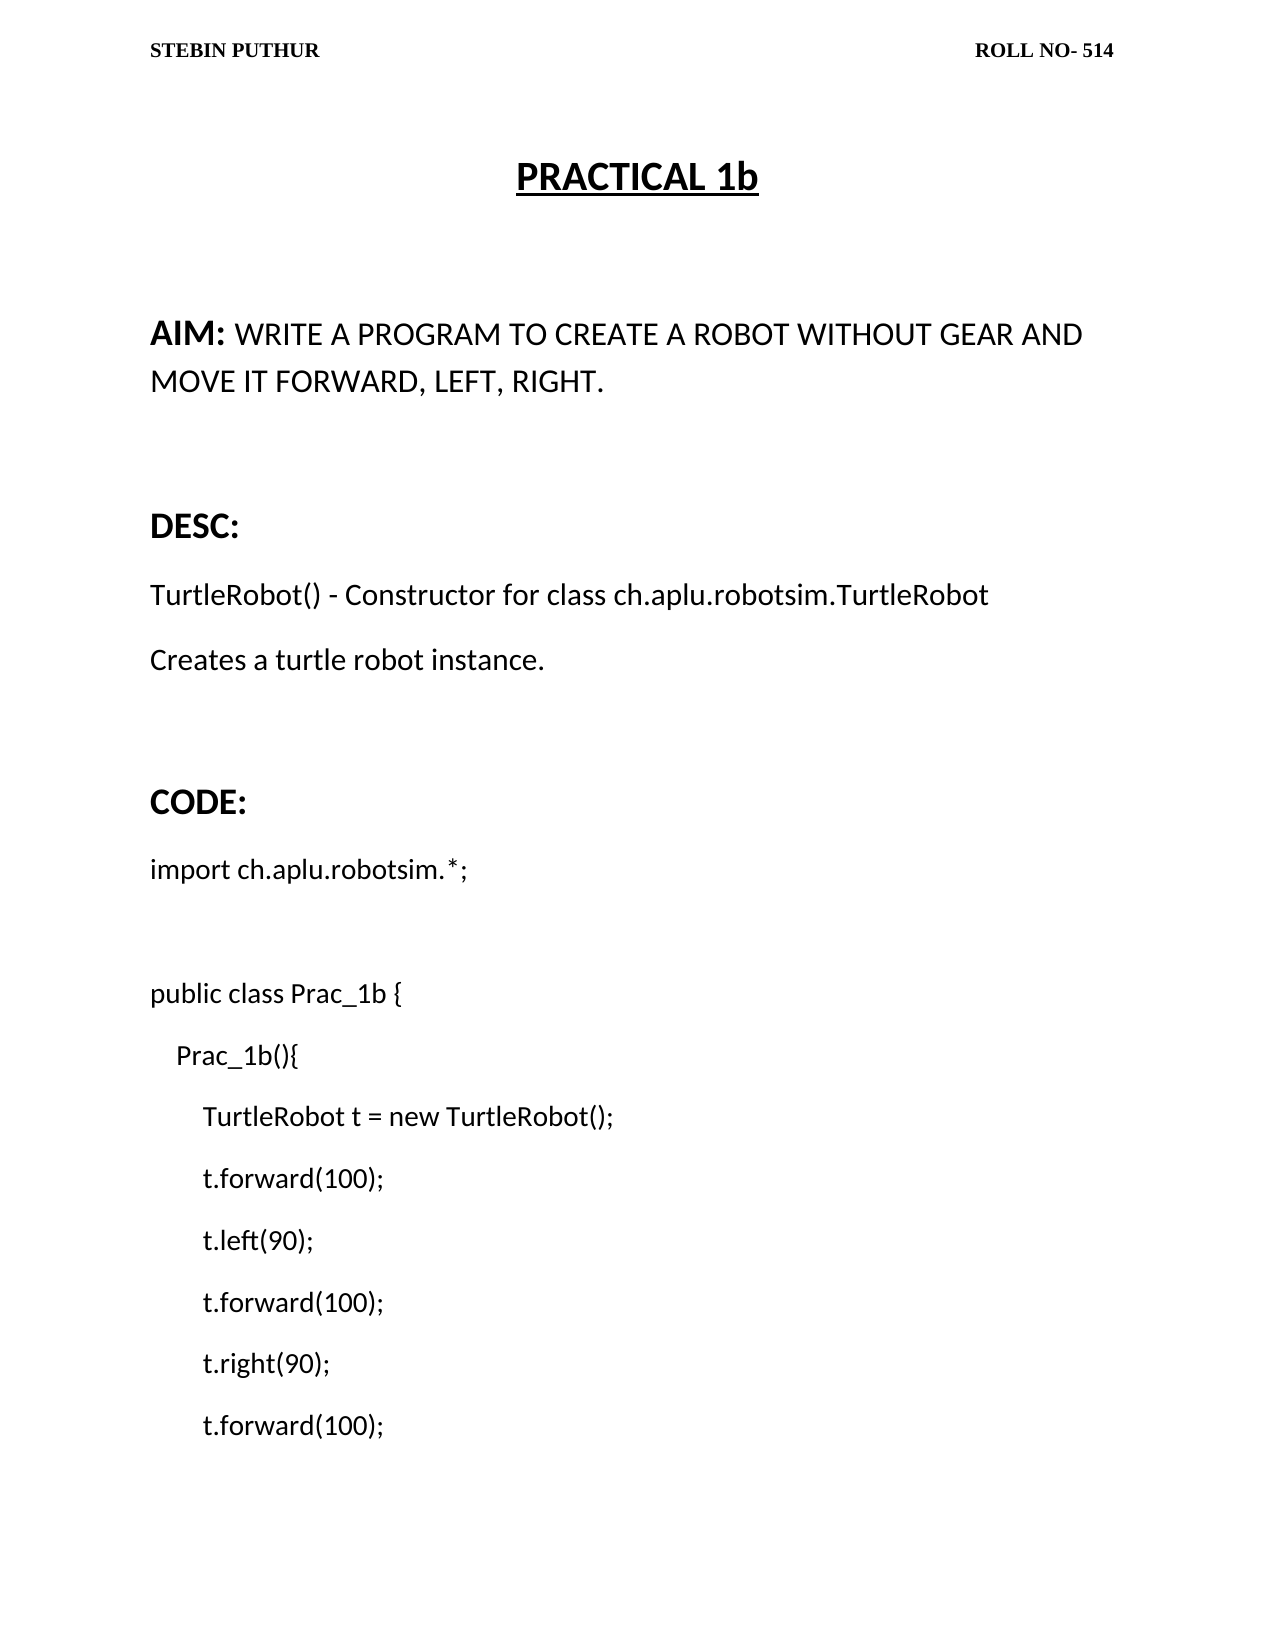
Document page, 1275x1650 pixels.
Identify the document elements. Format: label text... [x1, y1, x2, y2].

text TurtleRobot t = new TurtleRobot(); [150, 1098, 1125, 1134]
text import ch.aplu.robotsim.*; [150, 851, 1125, 887]
text CODE: [150, 778, 1125, 824]
text t.right(90); [150, 1346, 1125, 1381]
text public class Prac_1b { [150, 975, 1125, 1011]
text t.forward(100); [150, 1407, 1125, 1443]
text t.left(90); [150, 1222, 1125, 1258]
text Creates a turtle robot instance. [150, 640, 1125, 678]
text PRACTICAL 1b [150, 150, 1125, 201]
text t.forward(100); [150, 1160, 1125, 1196]
text t.forward(100); [150, 1284, 1125, 1319]
text TurtleRobot() - Constructor for class ch.aplu.robotsim.TurtleRobot [150, 575, 1125, 613]
text AIM: WRITE A PROGRAM TO CREATE A ROBOT WITHOUT GEAR AND MOVE IT FORWARD, LEFT, RIGHT. [150, 308, 1125, 401]
text Prac_1b(){ [150, 1037, 1125, 1072]
text DESC: [150, 502, 1125, 547]
